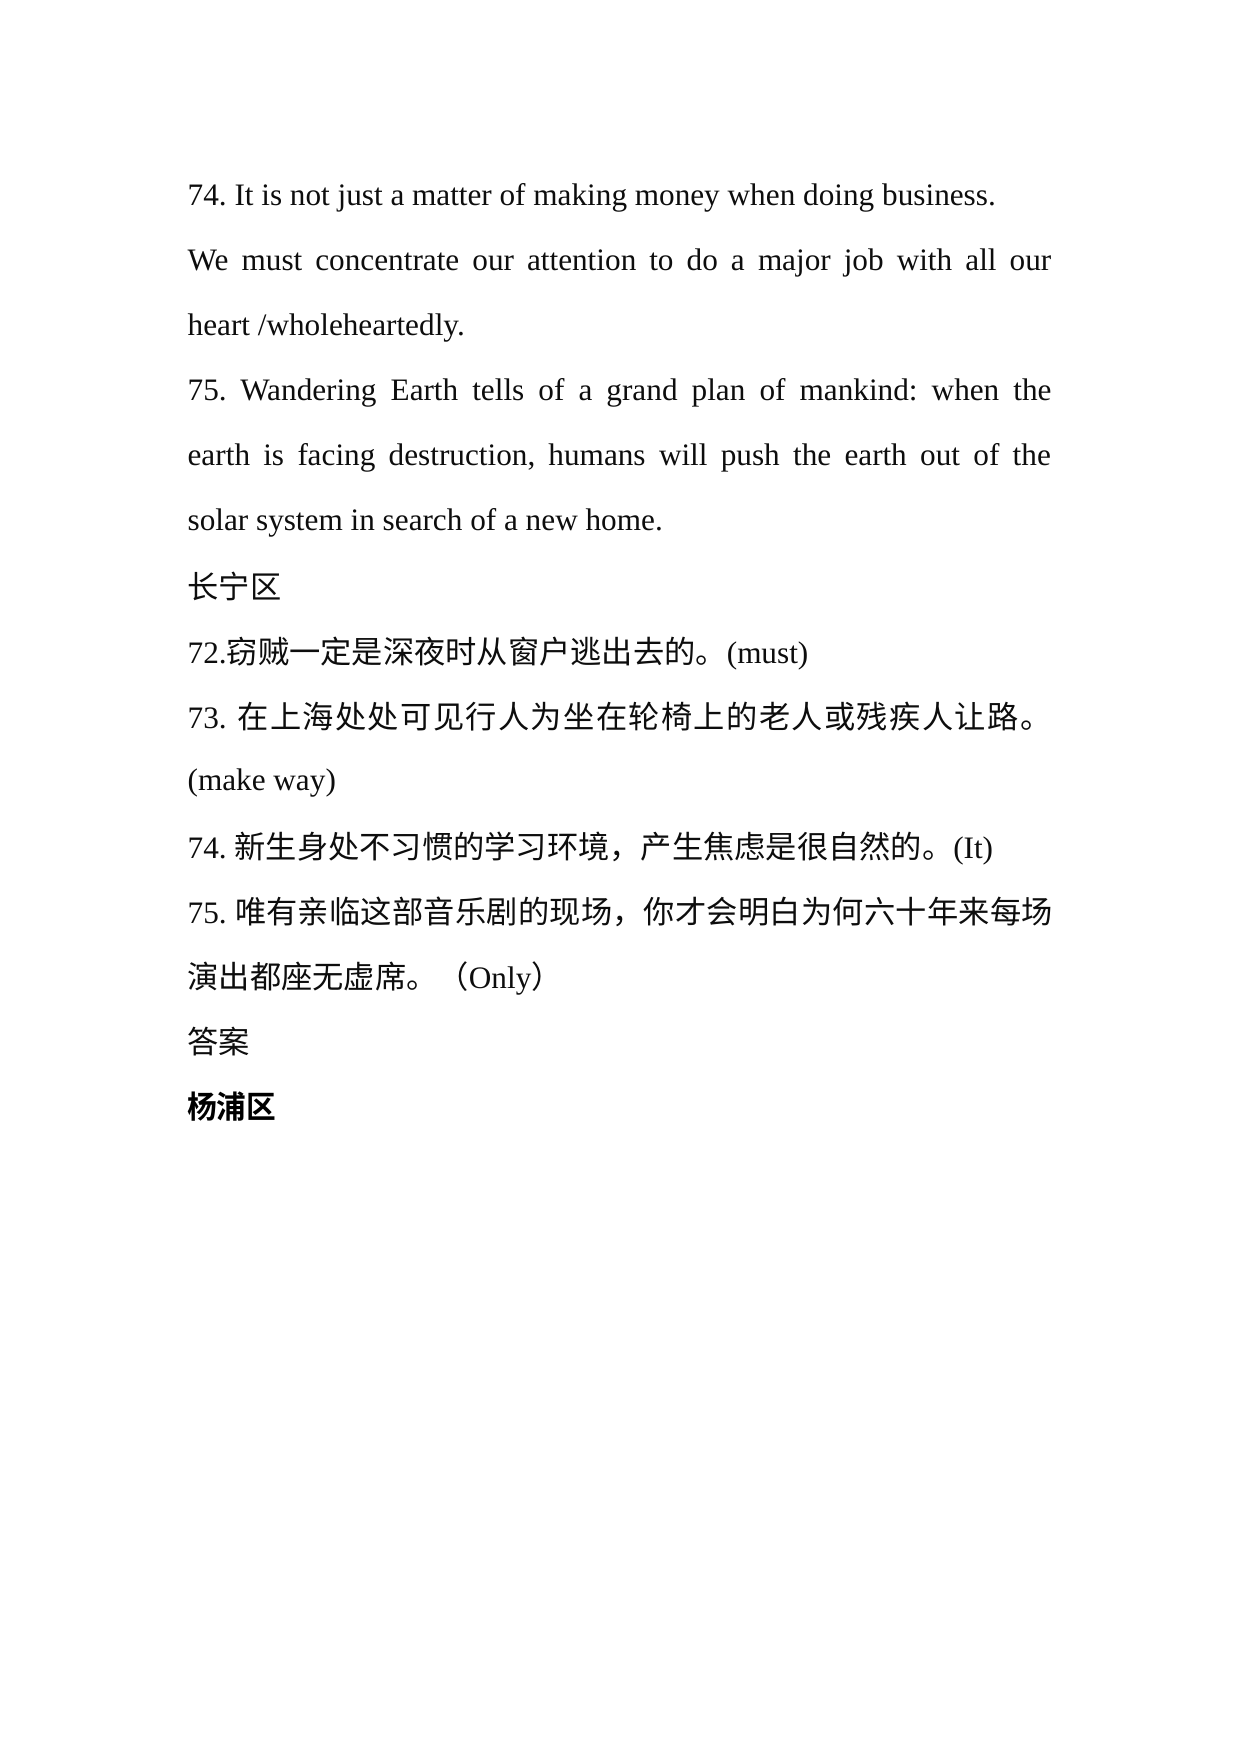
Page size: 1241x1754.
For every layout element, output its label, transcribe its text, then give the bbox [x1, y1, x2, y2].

text 72.窃贼一定是深夜时从窗户逃出去的。(must) [187, 617, 1053, 682]
text 75. 唯有亲临这部音乐剧的现场，你才会明白为何六十年来每场演出都座无虚席。（Only） [187, 877, 1053, 1007]
text 杨浦区 [187, 1072, 1053, 1137]
text We must concentrate our attention to do a major job with all our heart /wholeheartedly. [187, 227, 1053, 357]
text 答案 [187, 1007, 1053, 1072]
text 74. 新生身处不习惯的学习环境，产生焦虑是很自然的。(It) [187, 812, 1053, 877]
text 75. Wandering Earth tells of a grand plan of mankind: when the earth is facing destruction, humans will push the earth out of the solar system in search of a new home. [187, 357, 1053, 552]
text 73. 在上海处处可见行人为坐在轮椅上的老人或残疾人让路。(make way) [187, 682, 1053, 812]
text 74. It is not just a matter of making money when doing business. [187, 162, 1053, 227]
text 长宁区 [187, 552, 1053, 617]
